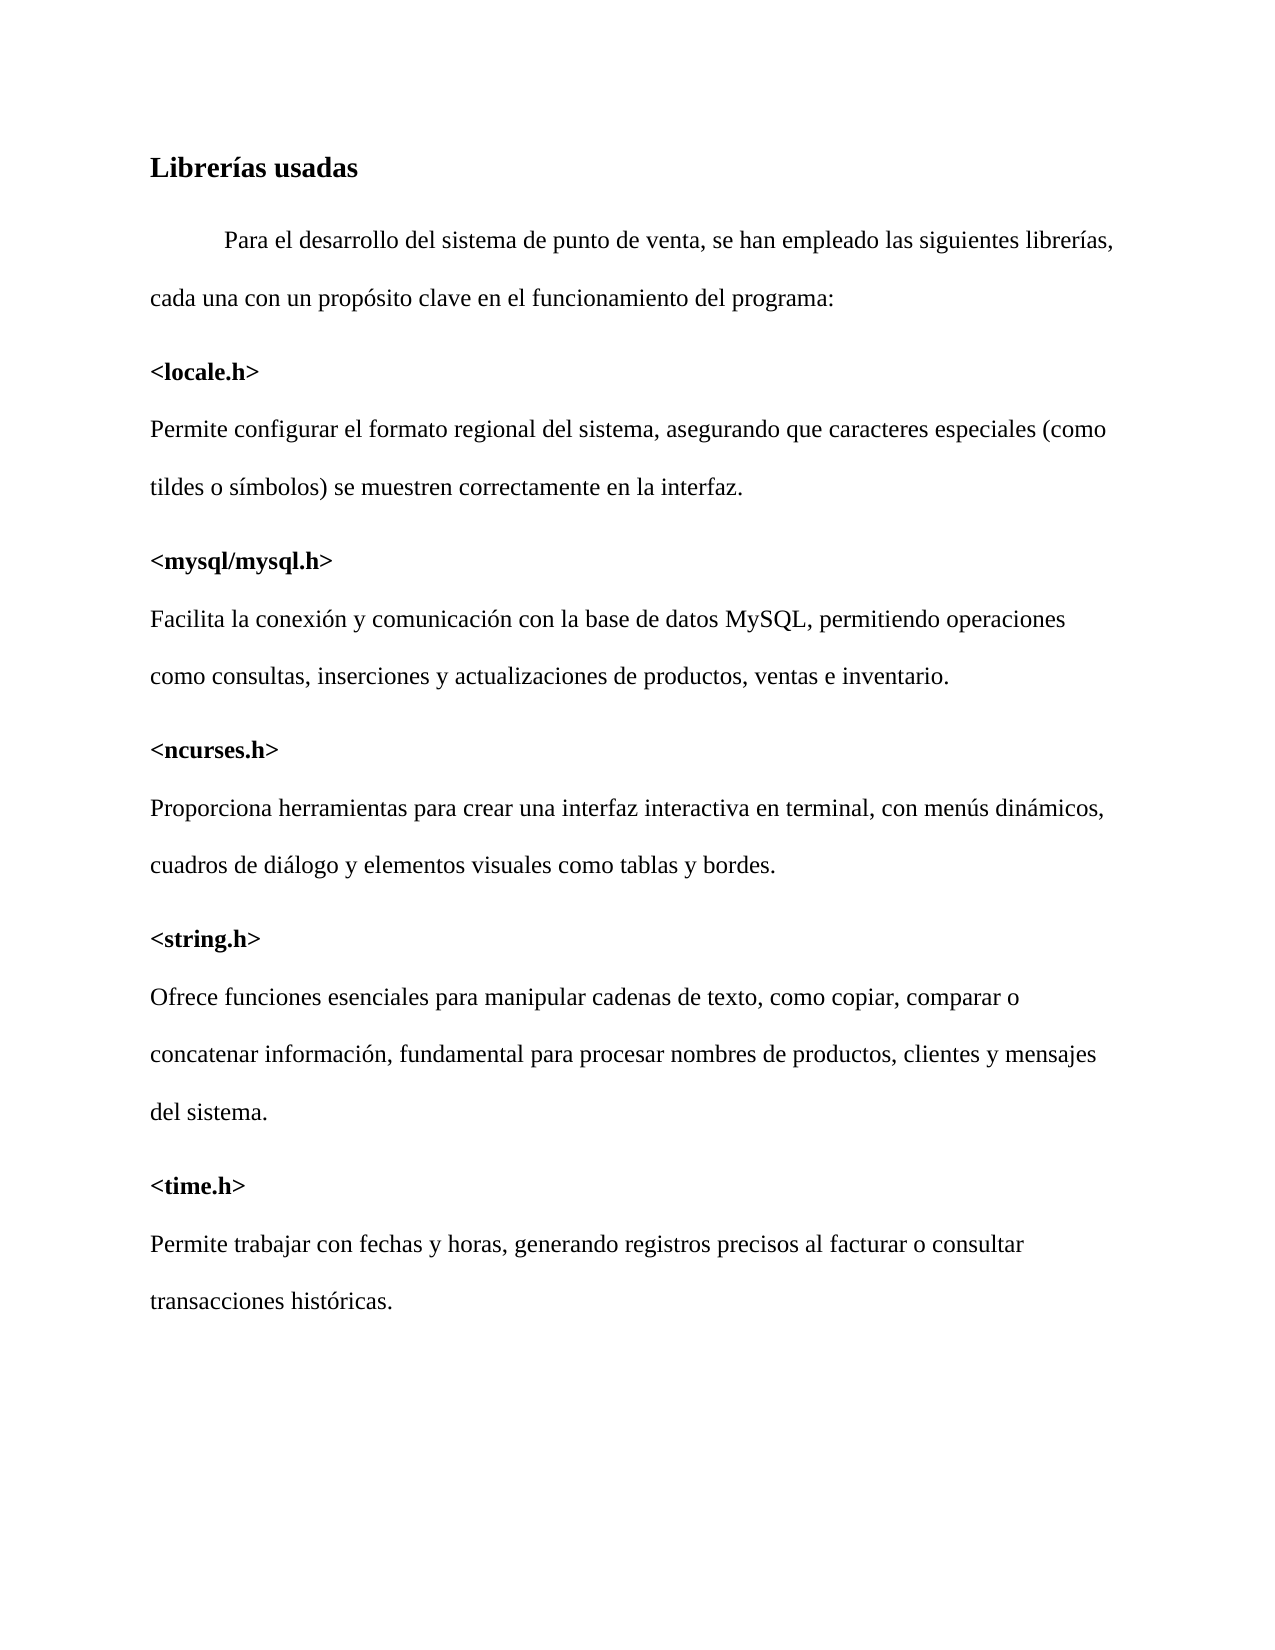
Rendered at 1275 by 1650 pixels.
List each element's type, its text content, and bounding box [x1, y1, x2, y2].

subtitle Librerías usadas [150, 150, 1125, 183]
text Para el desarrollo del sistema de punto de venta, se han empleado las siguientes librerías, cada una con un propósito clave en el funcionamiento del programa: [150, 225, 1125, 312]
text <ncurses.h> Proporciona herramientas para crear una interfaz interactiva en terminal, con menús dinámicos, cuadros de diálogo y elementos visuales como tablas y bordes. [150, 735, 1125, 879]
text <time.h> Permite trabajar con fechas y horas, generando registros precisos al facturar o consultar transacciones históricas. [150, 1171, 1125, 1315]
text <locale.h> Permite configurar el formato regional del sistema, asegurando que caracteres especiales (como tildes o símbolos) se muestren correctamente en la interfaz. [150, 357, 1125, 501]
text <string.h> Ofrece funciones esenciales para manipular cadenas de texto, como copiar, comparar o concatenar información, fundamental para procesar nombres de productos, clientes y mensajes del sistema. [150, 924, 1125, 1126]
text <mysql/mysql.h> Facilita la conexión y comunicación con la base de datos MySQL, permitiendo operaciones como consultas, inserciones y actualizaciones de productos, ventas e inventario. [150, 546, 1125, 690]
